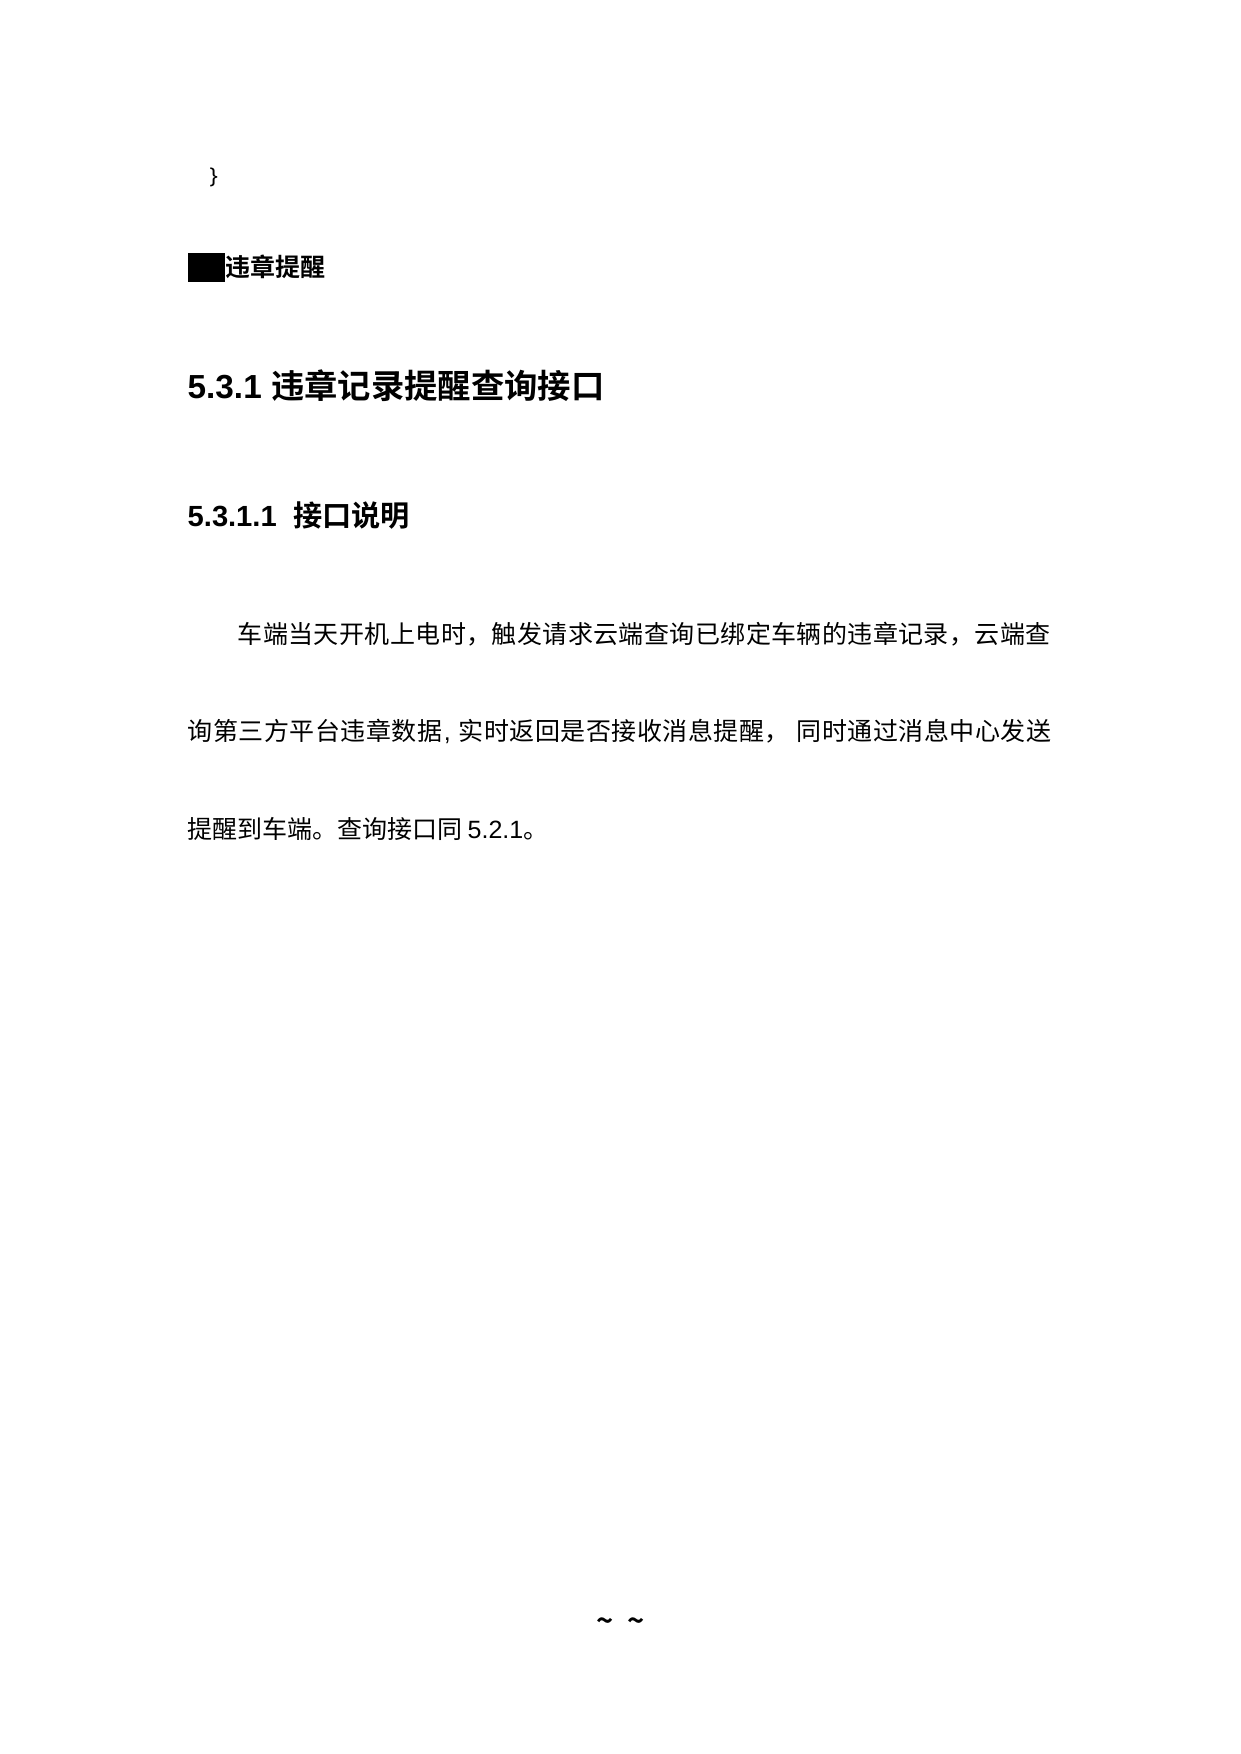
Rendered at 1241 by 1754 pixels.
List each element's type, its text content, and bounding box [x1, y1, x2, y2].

text } [187, 159, 1053, 191]
subtitle 接口说明 [187, 481, 1053, 546]
text 车端当天开机上电时，触发请求云端查询已绑定车辆的违章记录，云端查询第三方平台违章数据, 实时返回是否接收消息提醒， 同时通过消息中心发送提醒到车端。查询接口同5.2.1。 [187, 600, 1053, 860]
subtitle 违章记录提醒查询接口 [187, 352, 1053, 417]
subtitle 违章提醒 [187, 233, 1053, 298]
